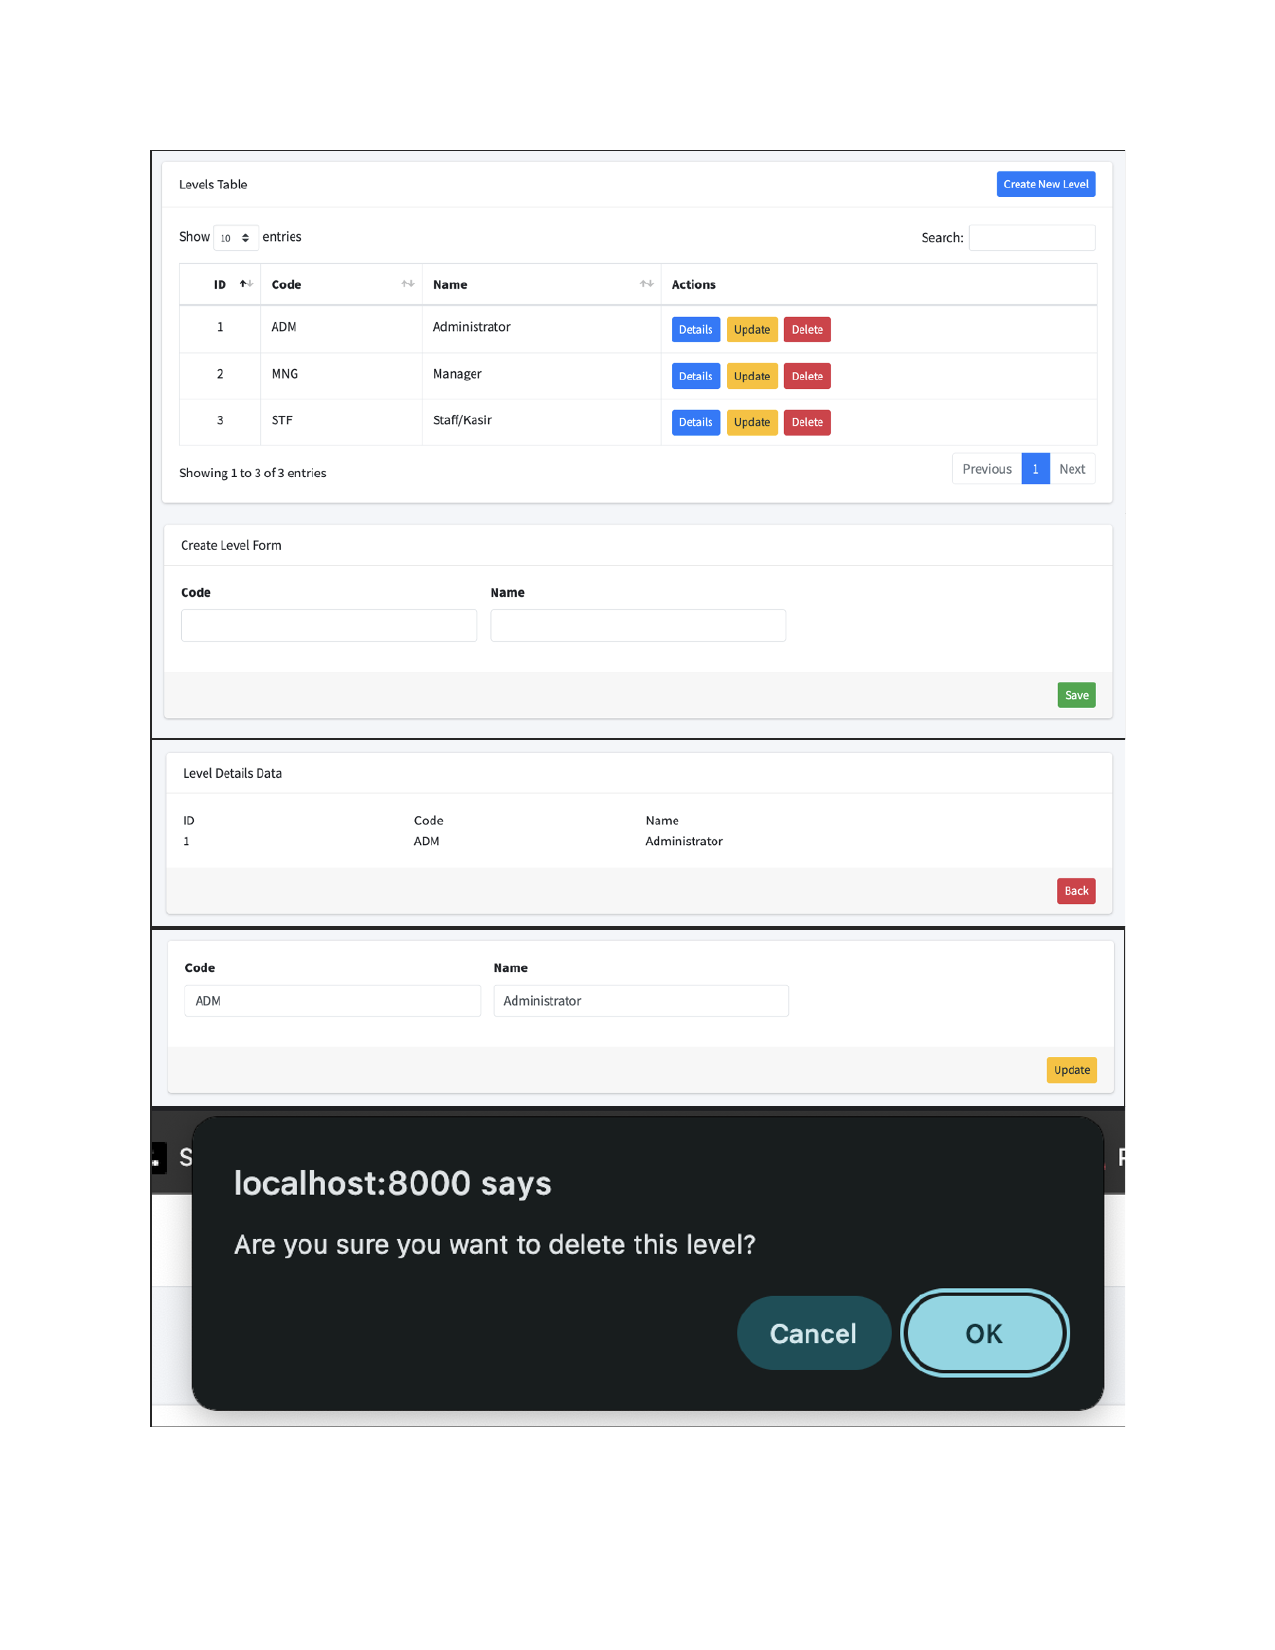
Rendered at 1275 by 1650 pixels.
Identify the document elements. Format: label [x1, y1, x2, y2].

picture [150, 150, 1125, 1427]
